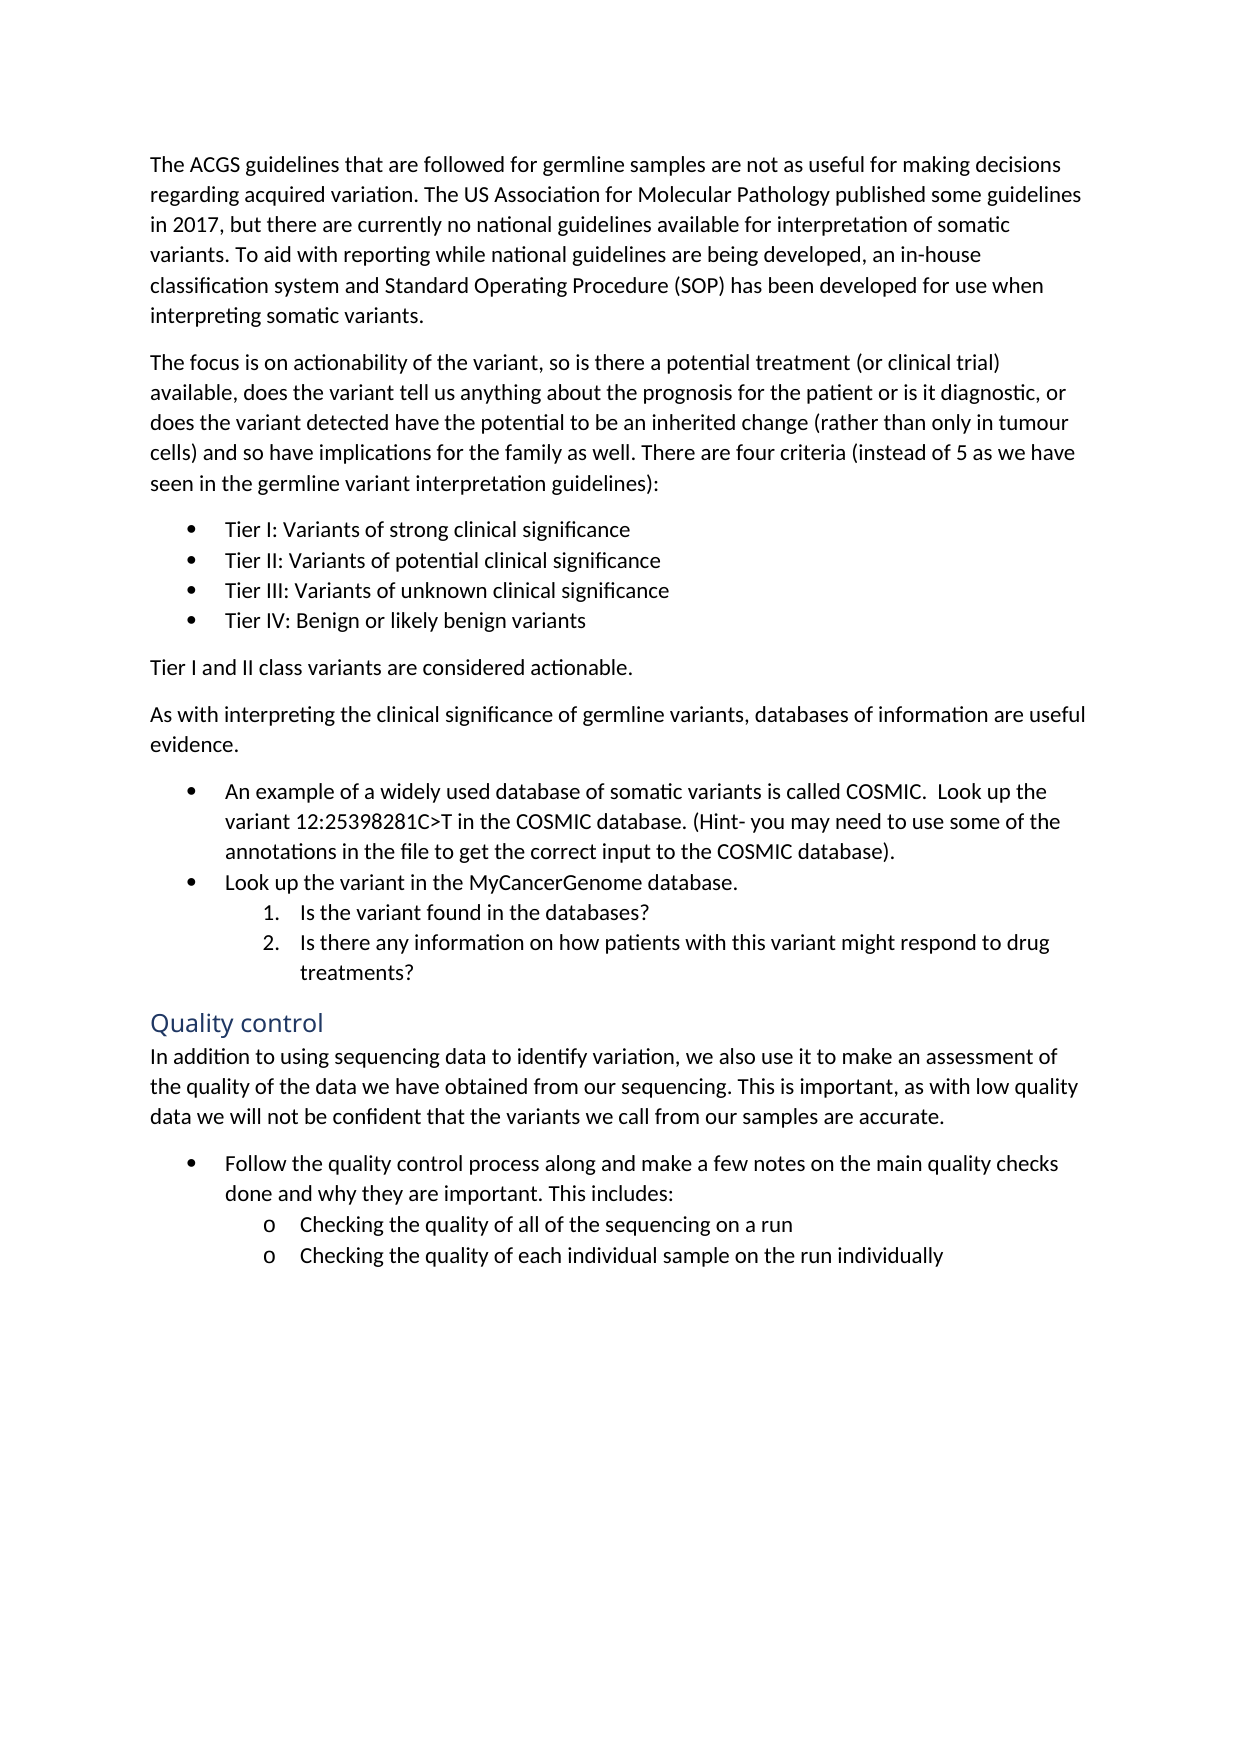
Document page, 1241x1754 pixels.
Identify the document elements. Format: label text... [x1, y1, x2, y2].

text As with interpreting the clinical significance of germline variants, databases of information are useful evidence. [150, 700, 1090, 758]
list Checking the quality of each individual sample on the run individually [262, 1241, 1090, 1270]
list Is the variant found in the databases? [262, 898, 1090, 926]
list Tier I: Variants of strong clinical significance [187, 516, 1090, 544]
subtitle Quality control [150, 1005, 1090, 1039]
list Tier II: Variants of potential clinical significance [187, 546, 1090, 574]
list An example of a widely used database of somatic variants is called COSMIC. Look up the variant 12:25398281C>T in the COSMIC database. (Hint- you may need to use some of the annotations in the file to get the correct input to the COSMIC database). [187, 777, 1090, 866]
text In addition to using sequencing data to identify variation, we also use it to make an assessment of the quality of the data we have obtained from our sequencing. This is important, as with low quality data we will not be confident that the variants we call from our samples are accurate. [150, 1042, 1090, 1130]
list Tier III: Variants of unknown clinical significance [187, 576, 1090, 604]
list Follow the quality control process along and make a few notes on the main quality checks done and why they are important. This includes: [187, 1149, 1090, 1207]
list Tier IV: Benign or likely benign variants [187, 606, 1090, 634]
text Tier I and II class variants are considered actionable. [150, 653, 1090, 681]
list Is there any information on how patients with this variant might respond to drug treatments? [262, 928, 1090, 986]
list Checking the quality of all of the sequencing on a run [262, 1210, 1090, 1239]
text The ACGS guidelines that are followed for germline samples are not as useful for making decisions regarding acquired variation. The US Association for Molecular Pathology published some guidelines in 2017, but there are currently no national guidelines available for interpretation of somatic variants. To aid with reporting while national guidelines are being developed, an in-house classification system and Standard Operating Procedure (SOP) has been developed for use when interpreting somatic variants. [150, 150, 1090, 329]
list Look up the variant in the MyCancerGenome database. [187, 868, 1090, 896]
text The focus is on actionability of the variant, so is there a potential treatment (or clinical trial) available, does the variant tell us anything about the prognosis for the patient or is it diagnostic, or does the variant detected have the potential to be an inherited change (rather than only in tumour cells) and so have implications for the family as well. There are four criteria (instead of 5 as we have seen in the germline variant interpretation guidelines): [150, 348, 1090, 497]
